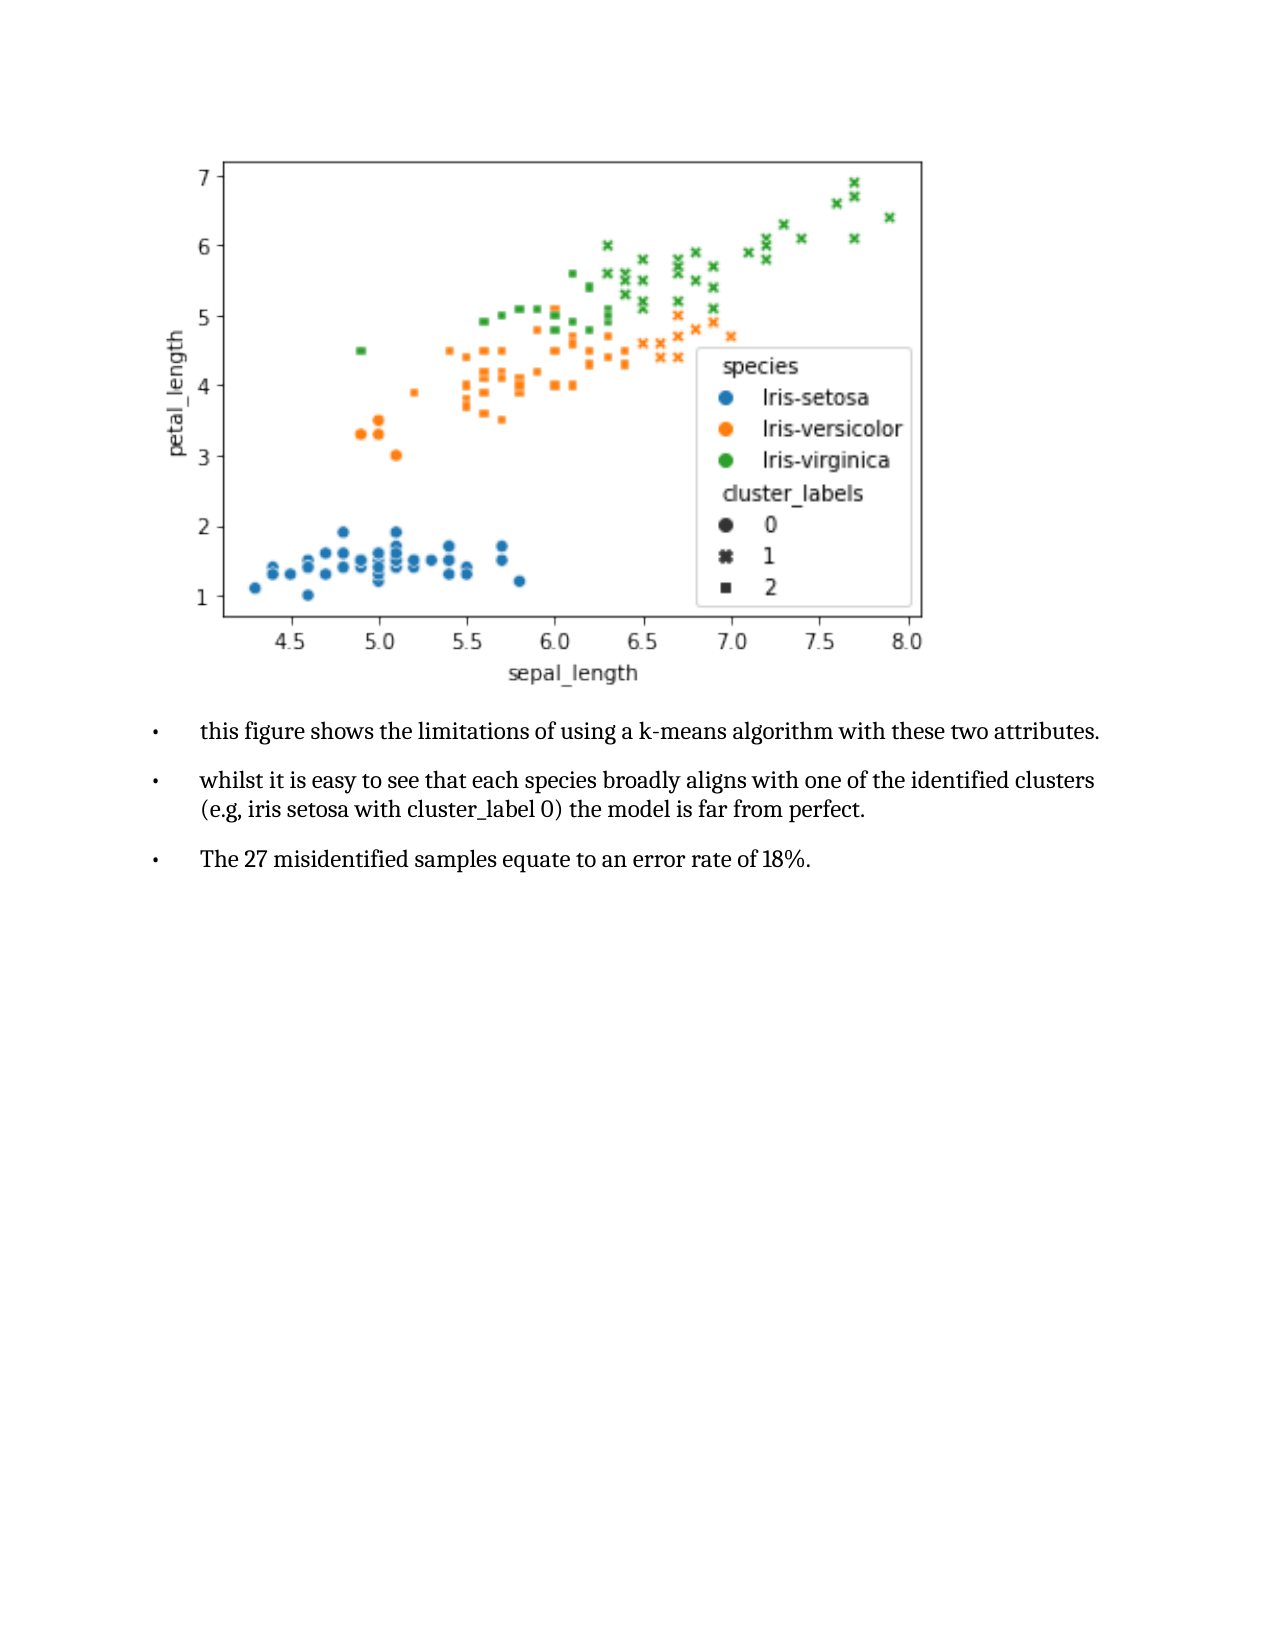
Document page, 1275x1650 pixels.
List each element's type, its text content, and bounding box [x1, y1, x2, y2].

list whilst it is easy to see that each species broadly aligns with one of the identified clusters (e.g, iris setosa with cluster_label 0) the model is far from perfect. [150, 766, 1125, 824]
picture [150, 150, 938, 698]
list this figure shows the limitations of using a k-means algorithm with these two attributes. [150, 717, 1125, 745]
list The 27 misidentified samples equate to an error rate of 18%. [150, 844, 1125, 873]
